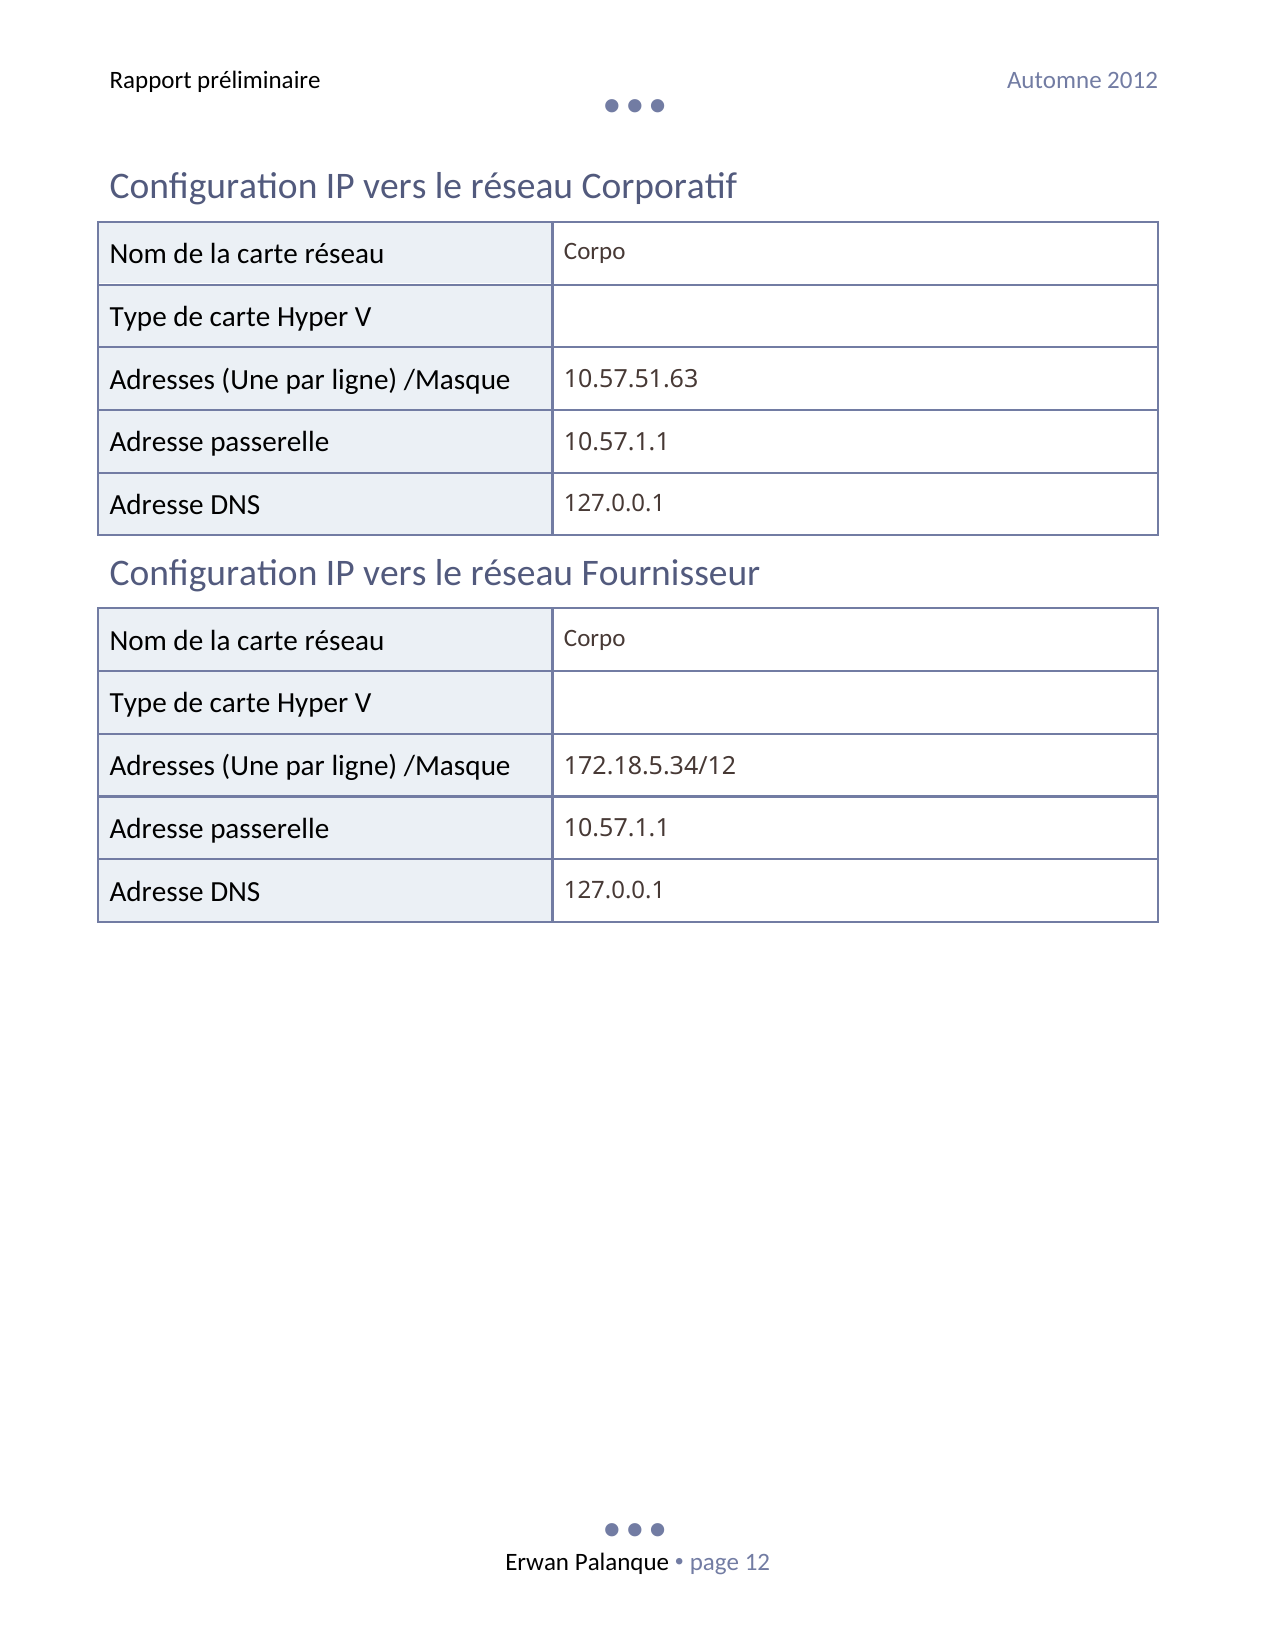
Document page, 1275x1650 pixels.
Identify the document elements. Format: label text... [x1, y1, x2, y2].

table_cell Adresse passerelle [99, 411, 551, 472]
table_header Corpo [554, 223, 1157, 283]
table_cell 10.57.1.1 [554, 798, 1157, 858]
table_header Nom de la carte réseau [99, 223, 551, 283]
subtitle Configuration IP vers le réseau Corporatif [109, 162, 1166, 208]
table_cell Type de carte Hyper V [99, 286, 551, 346]
table_cell Adresses (Une par ligne) /Masque [99, 348, 551, 409]
table_cell 10.57.51.63 [554, 348, 1157, 409]
table_header Nom de la carte réseau [99, 609, 551, 670]
table_header Corpo [554, 609, 1157, 670]
table_cell [554, 672, 1157, 733]
table_cell Type de carte Hyper V [99, 672, 551, 733]
table_cell [554, 286, 1157, 346]
table_cell 172.18.5.34/12 [554, 735, 1157, 795]
table_cell Adresses (Une par ligne) /Masque [99, 735, 551, 795]
table_cell 127.0.0.1 [554, 474, 1157, 534]
table_cell Adresse DNS [99, 474, 551, 534]
subtitle Configuration IP vers le réseau Fournisseur [109, 549, 1166, 595]
table_cell 10.57.1.1 [554, 411, 1157, 472]
table_cell 127.0.0.1 [554, 860, 1157, 921]
table_cell Adresse passerelle [99, 798, 551, 858]
table_cell Adresse DNS [99, 860, 551, 921]
